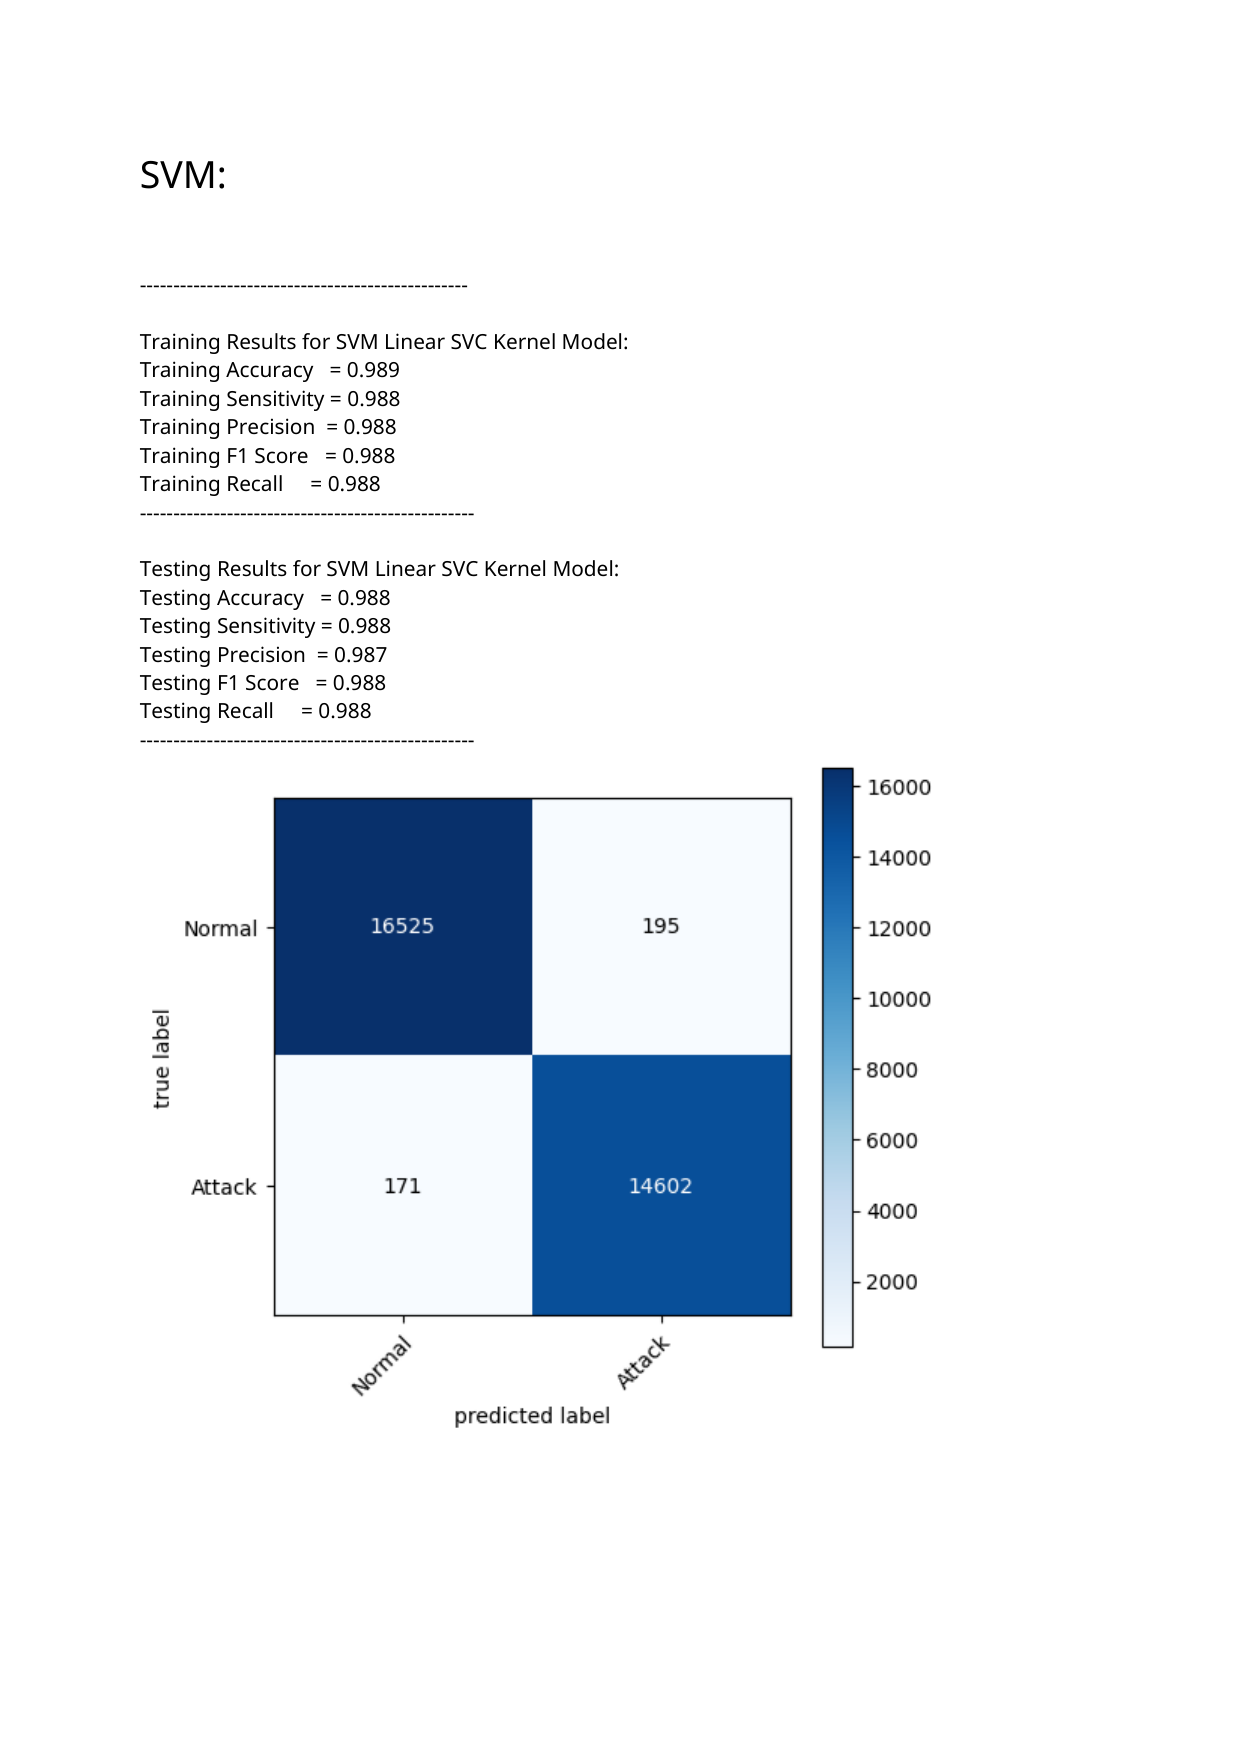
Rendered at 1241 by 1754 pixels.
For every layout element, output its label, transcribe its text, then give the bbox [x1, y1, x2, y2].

text Training Sensitivity = 0.988 [139, 384, 1103, 412]
text SVM: [139, 148, 1103, 199]
text Training F1 Score = 0.988 [139, 441, 1103, 469]
text Training Results for SVM Linear SVC Kernel Model: [139, 327, 1103, 355]
text -------------------------------------------------- [139, 725, 1103, 753]
text Training Recall = 0.988 [139, 469, 1103, 498]
text Testing Precision = 0.987 [139, 640, 1103, 668]
text Testing Recall = 0.988 [139, 697, 1103, 725]
picture [139, 753, 947, 1443]
text ------------------------------------------------- [139, 270, 1103, 298]
text Testing Sensitivity = 0.988 [139, 611, 1103, 640]
text Training Accuracy = 0.989 [139, 355, 1103, 384]
text Testing F1 Score = 0.988 [139, 668, 1103, 697]
text Training Precision = 0.988 [139, 412, 1103, 441]
text -------------------------------------------------- [139, 498, 1103, 526]
text Testing Accuracy = 0.988 [139, 583, 1103, 611]
text Testing Results for SVM Linear SVC Kernel Model: [139, 554, 1103, 583]
